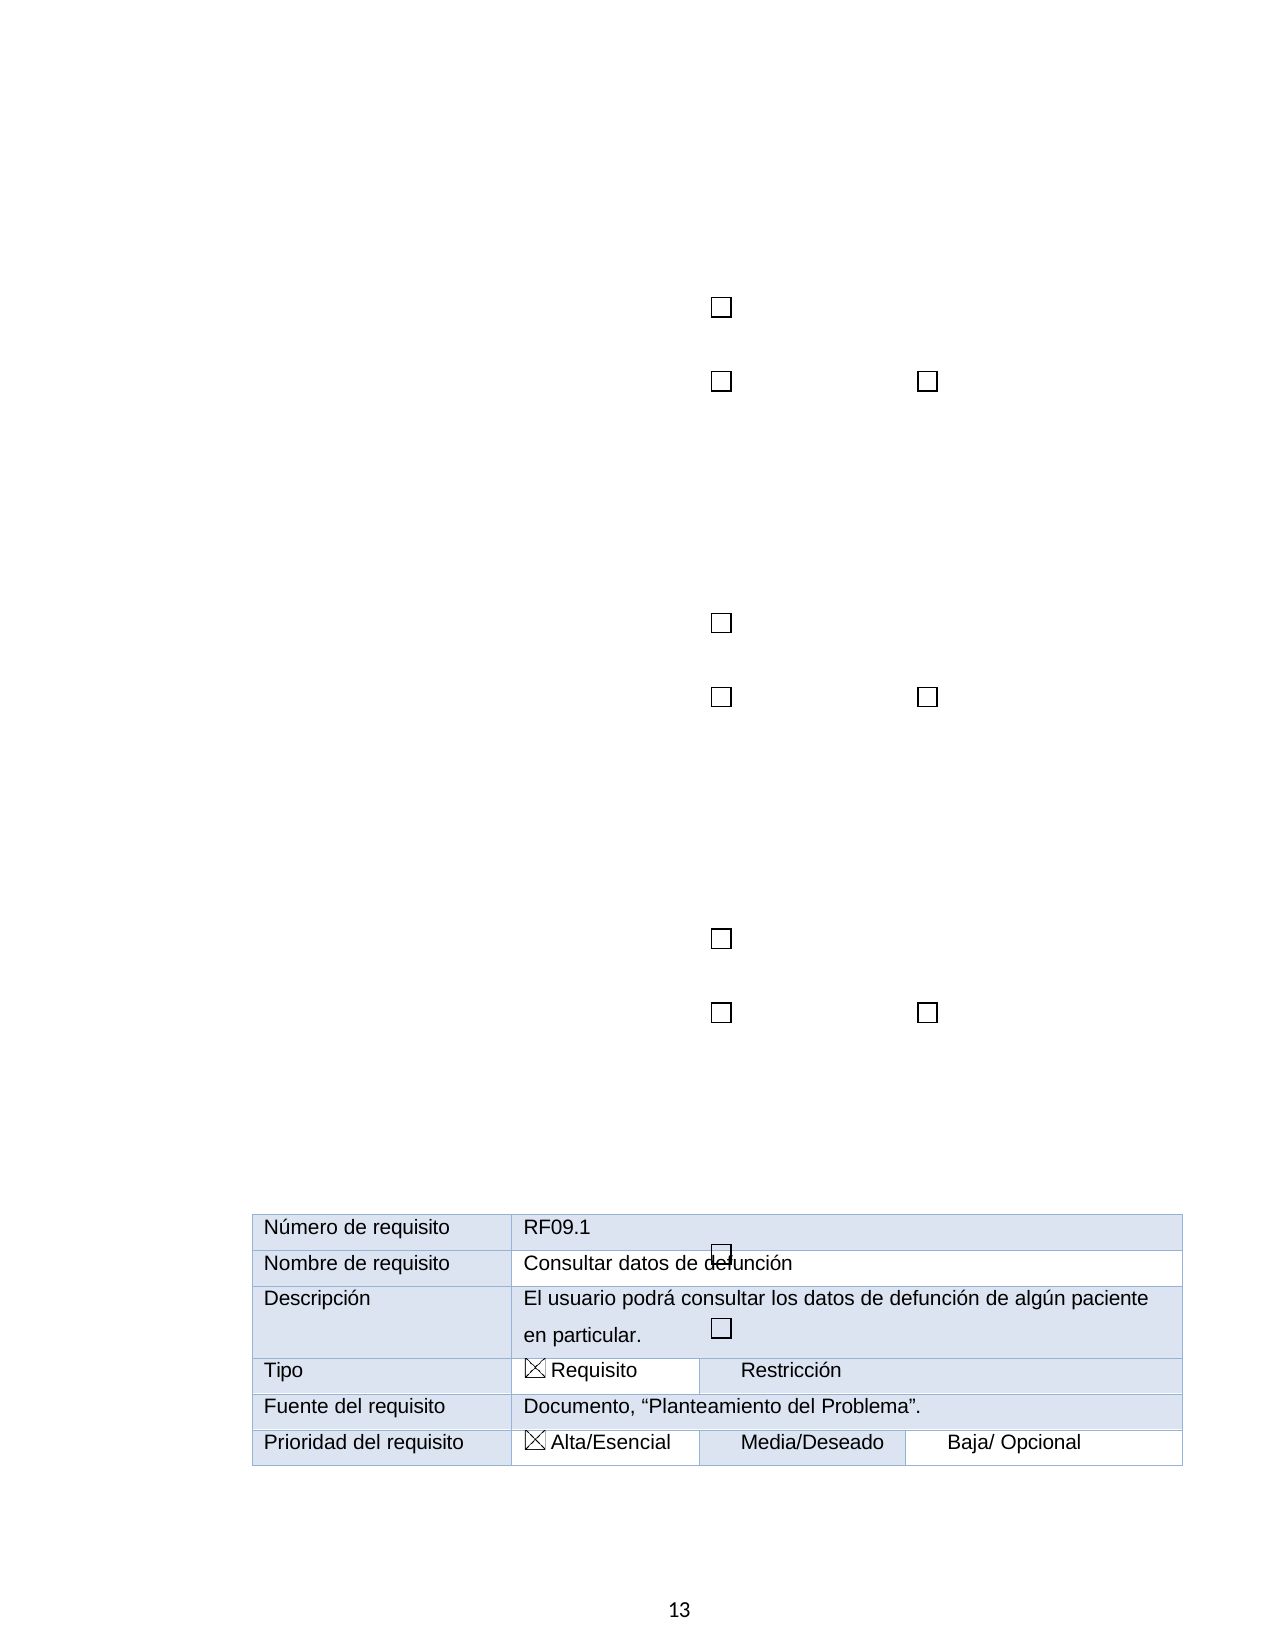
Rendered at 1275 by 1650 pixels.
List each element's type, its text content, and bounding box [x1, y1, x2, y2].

table_cell Media/Deseado [700, 1431, 905, 1465]
table_cell Consultar datos de defunción [512, 1251, 1182, 1286]
picture [524, 1430, 546, 1450]
table_cell Baja/ Opcional [906, 1431, 1182, 1465]
table_cell Requisito [512, 1359, 699, 1393]
table_cell Prioridad del requisito [253, 1431, 511, 1465]
picture [524, 1358, 546, 1378]
table_cell Descripción [253, 1287, 511, 1358]
table_header Número de requisito [253, 1215, 511, 1250]
table_cell Tipo [253, 1359, 511, 1393]
table_cell Restricción [700, 1359, 1182, 1393]
table_cell Fuente del requisito [253, 1395, 511, 1429]
table_cell El usuario podrá consultar los datos de defunción de algún paciente en particular. [512, 1287, 1182, 1358]
table_cell Alta/Esencial [512, 1431, 699, 1465]
table_cell Nombre de requisito [253, 1251, 511, 1286]
table_header RF09.1 [512, 1215, 1182, 1250]
table_cell Documento, “Planteamiento del Problema”. [512, 1395, 1182, 1429]
